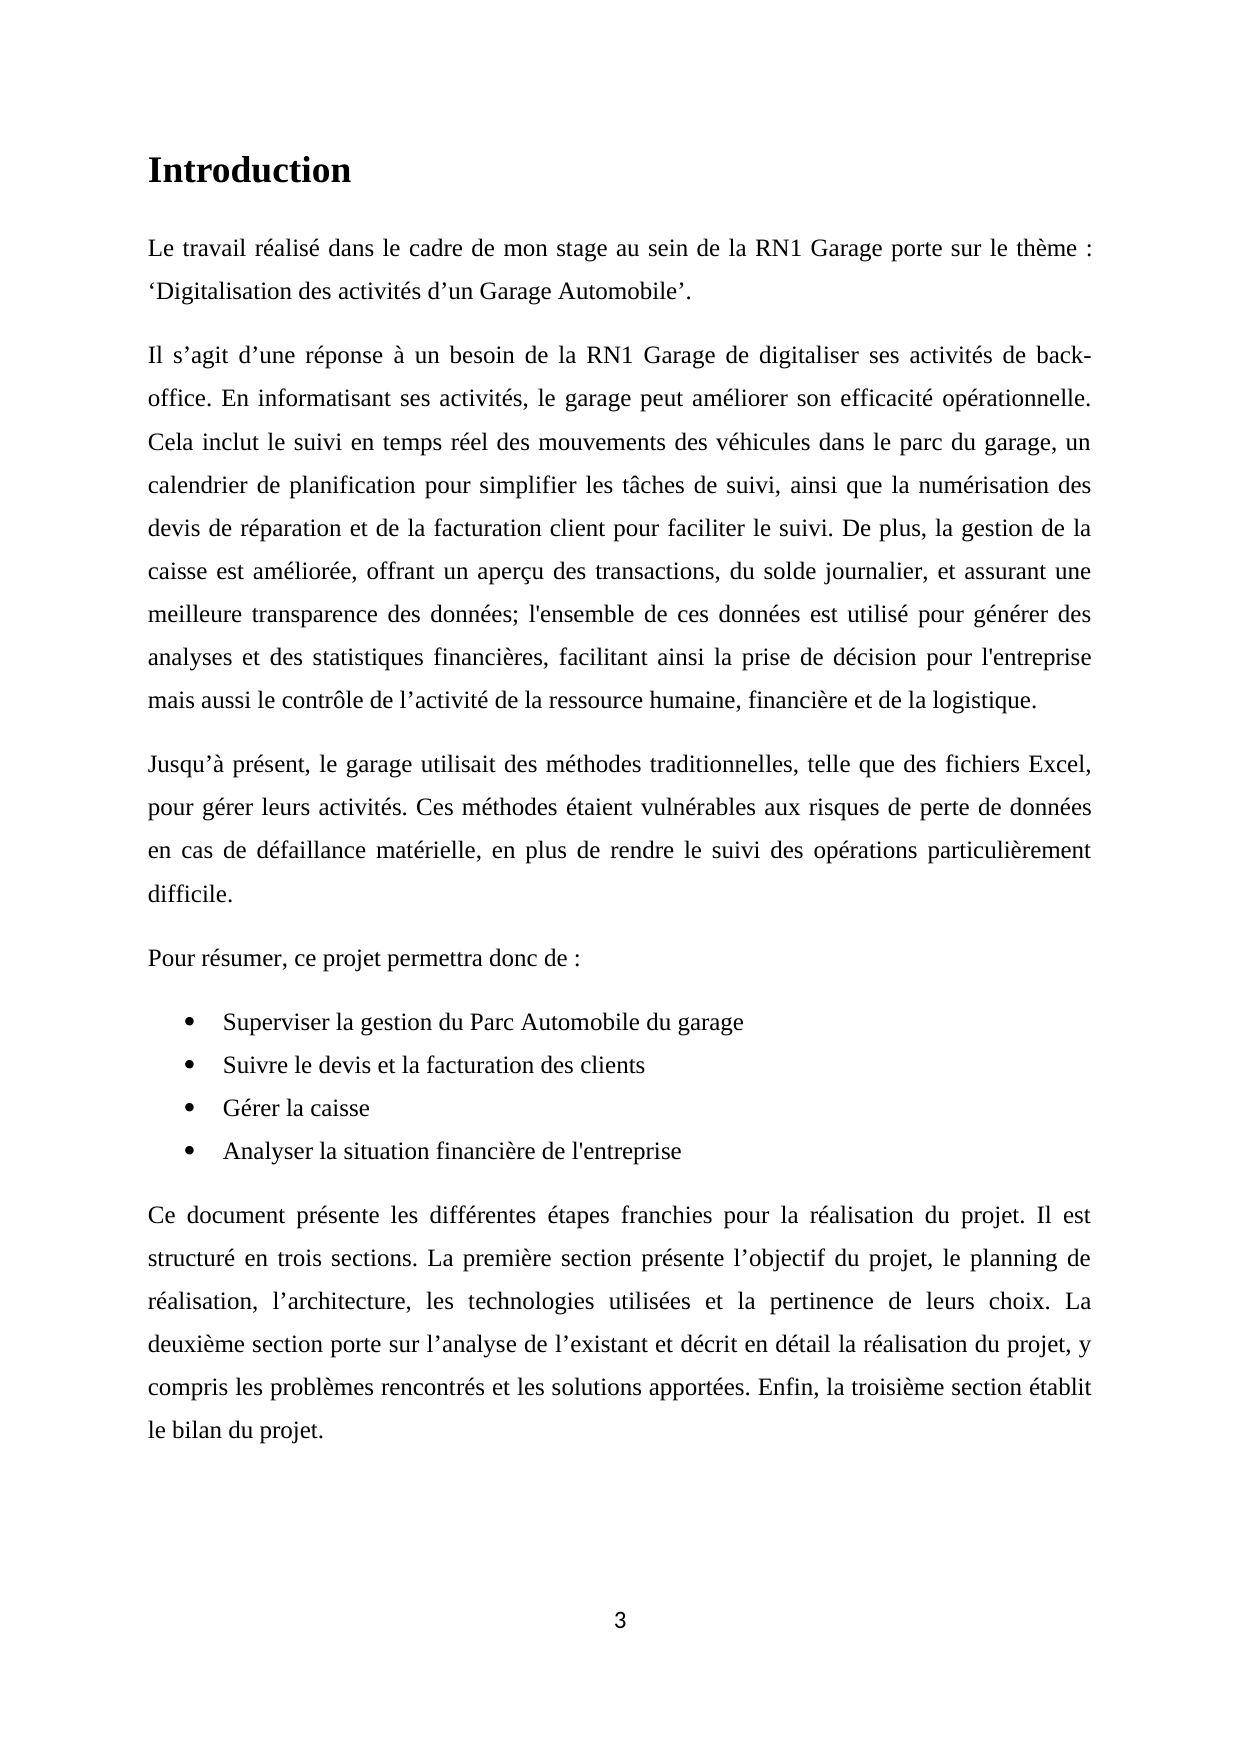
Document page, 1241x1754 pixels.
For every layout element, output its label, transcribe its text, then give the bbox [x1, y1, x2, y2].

text Pour résumer, ce projet permettra donc de : [148, 943, 1092, 971]
list Gérer la caisse [185, 1093, 1092, 1122]
list Analyser la situation financière de l'entreprise [185, 1136, 1092, 1165]
list Superviser la gestion du Parc Automobile du garage [185, 1007, 1092, 1035]
text Le travail réalisé dans le cadre de mon stage au sein de la RN1 Garage porte sur le thème : ‘Digitalisation des activités d’un Garage Automobile’. [148, 233, 1092, 305]
text Jusqu’à présent, le garage utilisait des méthodes traditionnelles, telle que des fichiers Excel, pour gérer leurs activités. Ces méthodes étaient vulnérables aux risques de perte de données en cas de défaillance matérielle, en plus de rendre le suivi des opérations particulièrement difficile. [148, 749, 1092, 907]
text Ce document présente les différentes étapes franchies pour la réalisation du projet. Il est structuré en trois sections. La première section présente l’objectif du projet, le planning de réalisation, l’architecture, les technologies utilisées et la pertinence de leurs choix. La deuxième section porte sur l’analyse de l’existant et décrit en détail la réalisation du projet, y compris les problèmes rencontrés et les solutions apportées. Enfin, la troisième section établit le bilan du projet. [148, 1200, 1092, 1444]
text Il s’agit d’une réponse à un besoin de la RN1 Garage de digitaliser ses activités de back-office. En informatisant ses activités, le garage peut améliorer son efficacité opérationnelle. Cela inclut le suivi en temps réel des mouvements des véhicules dans le parc du garage, un calendrier de planification pour simplifier les tâches de suivi, ainsi que la numérisation des devis de réparation et de la facturation client pour faciliter le suivi. De plus, la gestion de la caisse est améliorée, offrant un aperçu des transactions, du solde journalier, et assurant une meilleure transparence des données; l'ensemble de ces données est utilisé pour générer des analyses et des statistiques financières, facilitant ainsi la prise de décision pour l'entreprise mais aussi le contrôle de l’activité de la ressource humaine, financière et de la logistique. [148, 340, 1092, 714]
subtitle Introduction [148, 148, 1092, 191]
list Suivre le devis et la facturation des clients [185, 1050, 1092, 1078]
